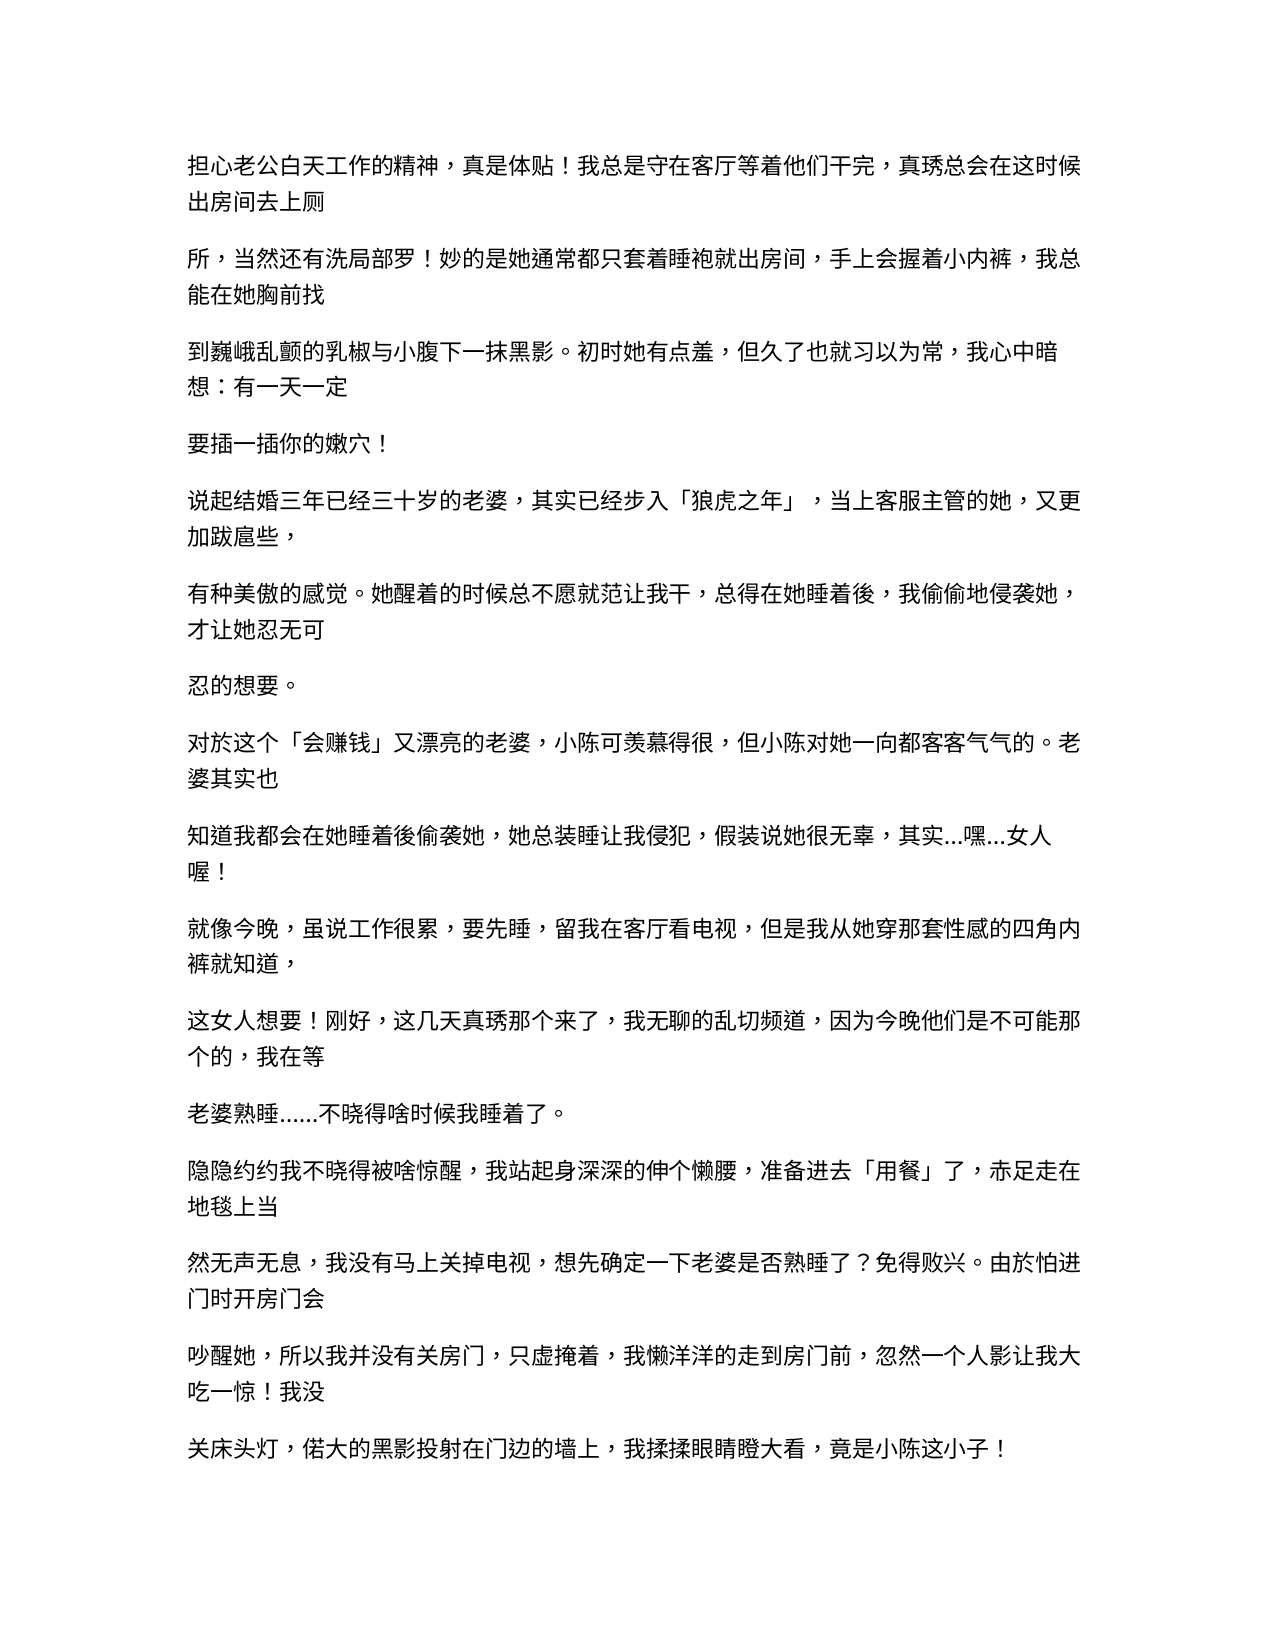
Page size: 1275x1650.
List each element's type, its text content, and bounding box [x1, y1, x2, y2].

text 到巍峨乱颤的乳椒与小腹下一抹黑影。初时她有点羞，但久了也就习以为常，我心中暗想：有一天一定 [187, 335, 1087, 403]
text 对於这个「会赚钱」又漂亮的老婆，小陈可羡慕得很，但小陈对她一向都客客气气的。老婆其实也 [187, 727, 1087, 794]
text 吵醒她，所以我并没有关房门，只虚掩着，我懒洋洋的走到房门前，忽然一个人影让我大吃一惊！我没 [187, 1340, 1087, 1407]
text 就像今晚，虽说工作很累，要先睡，留我在客厅看电视，但是我从她穿那套性感的四角内裤就知道， [187, 912, 1087, 980]
text 所，当然还有洗局部罗！妙的是她通常都只套着睡袍就出房间，手上会握着小内裤，我总能在她胸前找 [187, 243, 1087, 310]
text 老婆熟睡……不晓得啥时候我睡着了。 [187, 1098, 1087, 1129]
text 有种美傲的感觉。她醒着的时候总不愿就范让我干，总得在她睡着後，我偷偷地侵袭她，才让她忍无可 [187, 578, 1087, 645]
text 要插一插你的嫩穴！ [187, 428, 1087, 459]
text 忍的想要。 [187, 670, 1087, 702]
text 知道我都会在她睡着後偷袭她，她总装睡让我侵犯，假装说她很无辜，其实…嘿…女人喔！ [187, 820, 1087, 887]
text 关床头灯，偌大的黑影投射在门边的墙上，我揉揉眼睛瞪大看，竟是小陈这小子！ [187, 1433, 1087, 1464]
text 然无声无息，我没有马上关掉电视，想先确定一下老婆是否熟睡了？免得败兴。由於怕进门时开房门会 [187, 1247, 1087, 1314]
text 担心老公白天工作的精神，真是体贴！我总是守在客厅等着他们干完，真琇总会在这时候出房间去上厕 [187, 150, 1087, 217]
text 这女人想要！刚好，这几天真琇那个来了，我无聊的乱切频道，因为今晚他们是不可能那个的，我在等 [187, 1005, 1087, 1072]
text 隐隐约约我不晓得被啥惊醒，我站起身深深的伸个懒腰，准备进去「用餐」了，赤足走在地毯上当 [187, 1155, 1087, 1222]
text 说起结婚三年已经三十岁的老婆，其实已经步入「狼虎之年」，当上客服主管的她，又更加跋扈些， [187, 485, 1087, 552]
